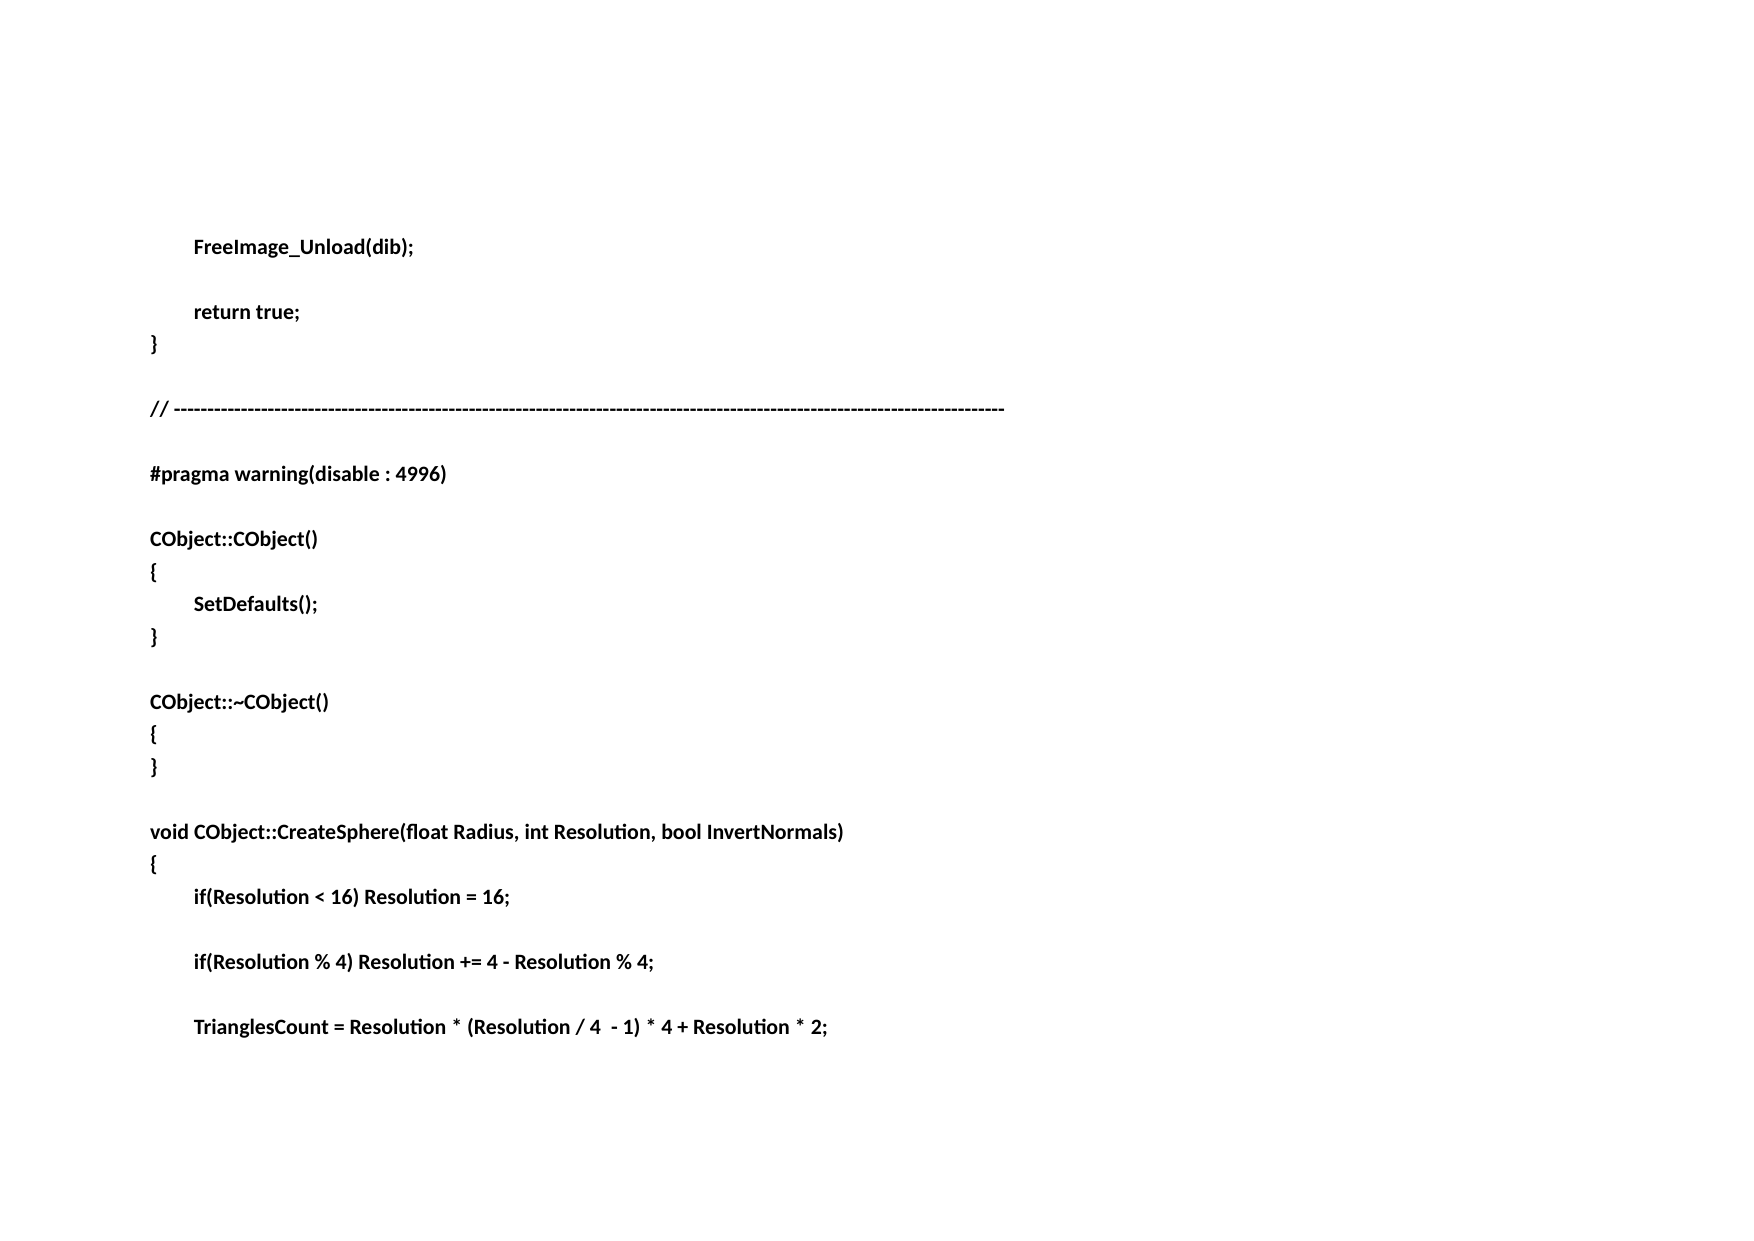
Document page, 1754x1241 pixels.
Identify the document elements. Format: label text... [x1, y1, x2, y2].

text } [150, 750, 1604, 783]
text TrianglesCount = Resolution * (Resolution / 4 - 1) * 4 + Resolution * 2; [150, 1010, 1604, 1043]
text #pragma warning(disable : 4996) [150, 458, 1604, 490]
text if(Resolution < 16) Resolution = 16; [150, 880, 1604, 913]
text CObject::~CObject() [150, 685, 1604, 718]
text // ---------------------------------------------------------------------------------------------------------------------------- [150, 393, 1604, 425]
text } [150, 328, 1604, 360]
text SetDefaults(); [150, 588, 1604, 620]
text { [150, 555, 1604, 588]
text if(Resolution % 4) Resolution += 4 - Resolution % 4; [150, 945, 1604, 978]
text FreeImage_Unload(dib); [150, 230, 1604, 263]
text return true; [150, 295, 1604, 328]
text { [150, 848, 1604, 880]
text { [150, 718, 1604, 750]
text CObject::CObject() [150, 523, 1604, 555]
text void CObject::CreateSphere(float Radius, int Resolution, bool InvertNormals) [150, 815, 1604, 848]
text } [150, 620, 1604, 653]
